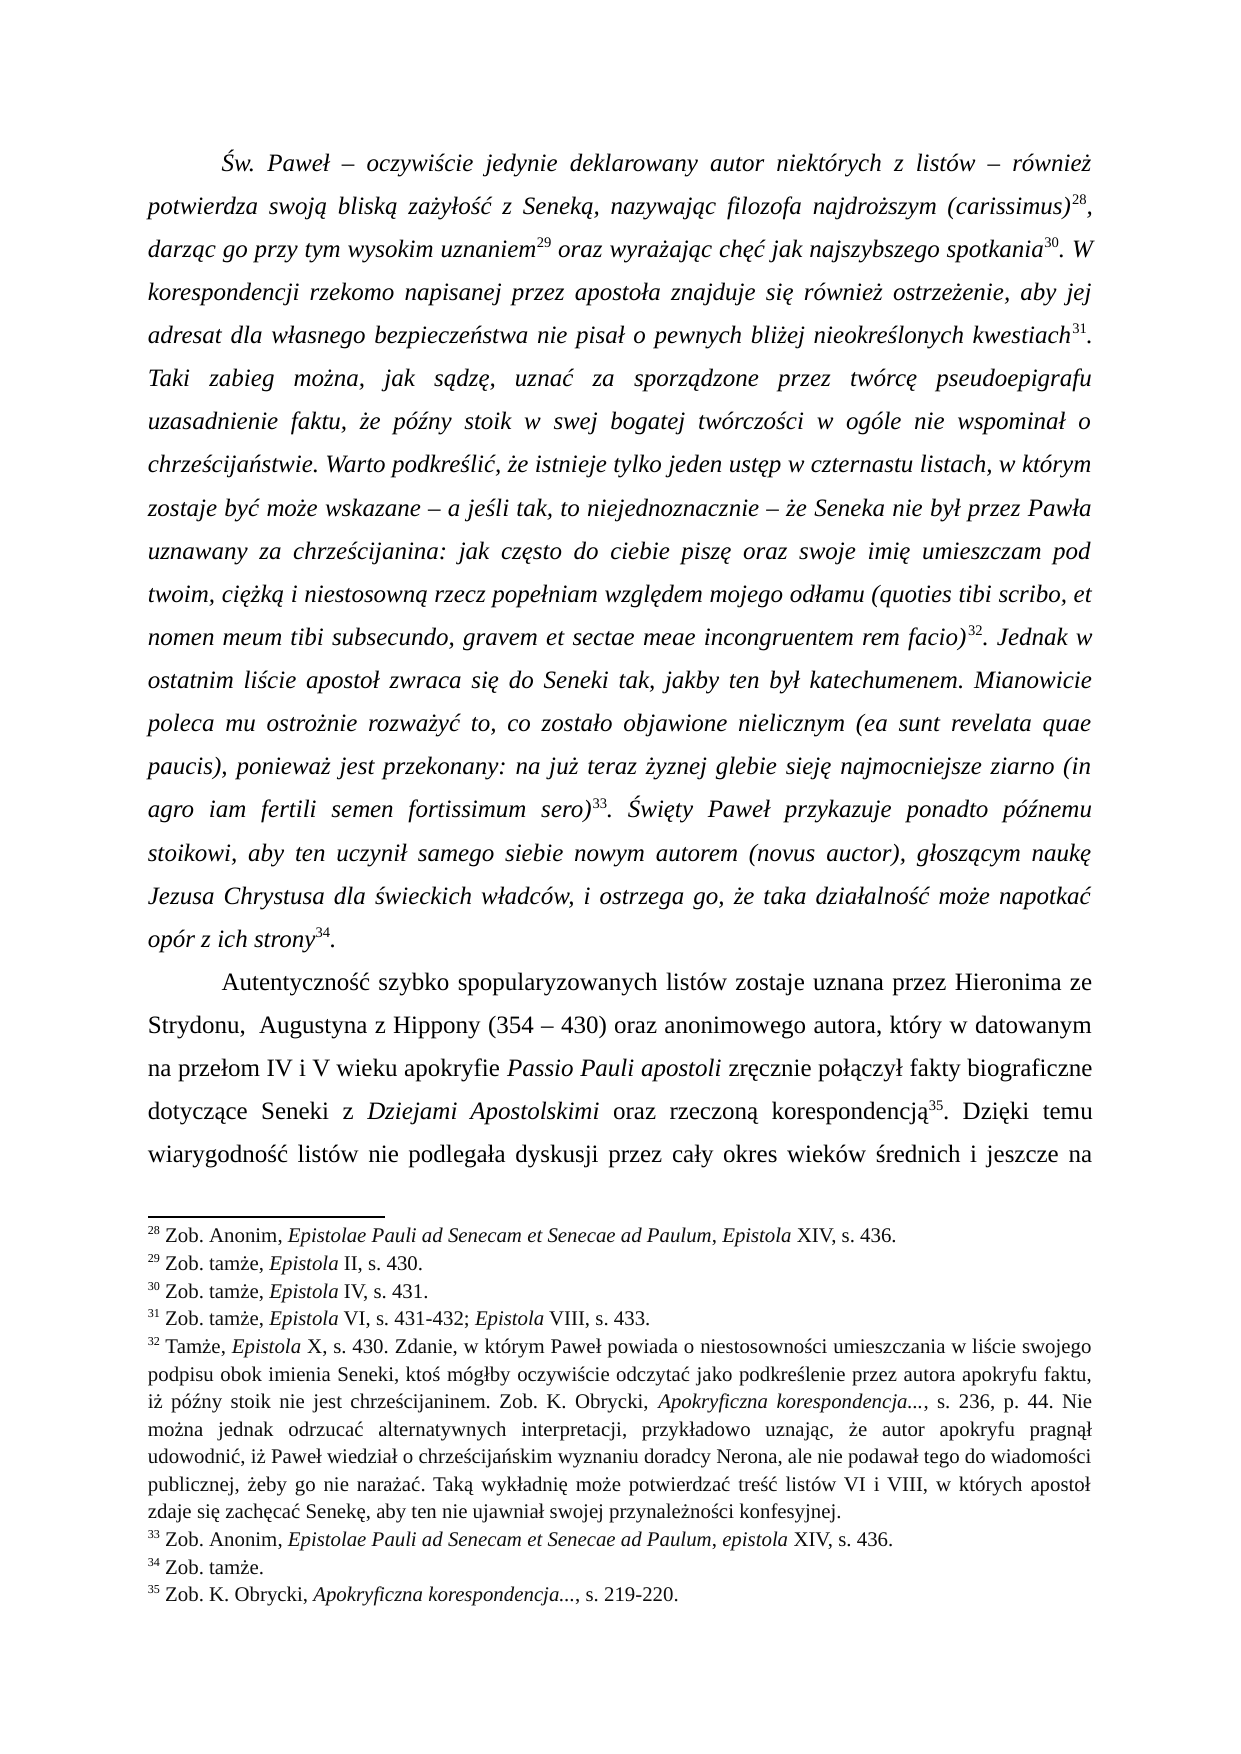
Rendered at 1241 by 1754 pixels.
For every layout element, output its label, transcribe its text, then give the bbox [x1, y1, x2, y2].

text Św. Paweł – oczywiście jedynie deklarowany autor niektórych z listów – również potwierdza swoją bliską zażyłość z Seneką, nazywając filozofa najdroższym (carissimus), darząc go przy tym wysokim uznaniem oraz wyrażając chęć jak najszybszego spotkania. W korespondencji rzekomo napisanej przez apostoła znajduje się również ostrzeżenie, aby jej adresat dla własnego bezpieczeństwa nie pisał o pewnych bliżej nieokreślonych kwestiach. Taki zabieg można, jak sądzę, uznać za sporządzone przez twórcę pseudoepigrafu uzasadnienie faktu, że późny stoik w swej bogatej twórczości w ogóle nie wspominał o chrześcijaństwie. Warto podkreślić, że istnieje tylko jeden ustęp w czternastu listach, w którym zostaje być może wskazane – a jeśli tak, to niejednoznacznie – że Seneka nie był przez Pawła uznawany za chrześcijanina: jak często do ciebie piszę oraz swoje imię umieszczam pod twoim, ciężką i niestosowną rzecz popełniam względem mojego odłamu (quoties tibi scribo, et nomen meum tibi subsecundo, gravem et sectae meae incongruentem rem facio). Jednak w ostatnim liście apostoł zwraca się do Seneki tak, jakby ten był katechumenem. Mianowicie poleca mu ostrożnie rozważyć to, co zostało objawione nielicznym (ea sunt revelata quae paucis), ponieważ jest przekonany: na już teraz żyznej glebie sieję najmocniejsze ziarno (in agro iam fertili semen fortissimum sero). Święty Paweł przykazuje ponadto późnemu stoikowi, aby ten uczynił samego siebie nowym autorem (novus auctor), głoszącym naukę Jezusa Chrystusa dla świeckich władców, i ostrzega go, że taka działalność może napotkać opór z ich strony. [148, 148, 1093, 953]
text Autentyczność szybko spopularyzowanych listów zostaje uznana przez Hieronima ze Strydonu, Augustyna z Hippony (354 – 430) oraz anonimowego autora, który w datowanym na przełom IV i V wieku apokryfie Passio Pauli apostoli zręcznie połączył fakty biograficzne dotyczące Seneki z Dziejami Apostolskimi oraz rzeczoną korespondencją. Dzięki temu wiarygodność listów nie podlegała dyskusji przez cały okres wieków średnich i jeszcze na początku renesansu. Uważam, że omawiany falsyfikat stał się najważniejszym czynnikiem stopniowej asymilacji poglądów filozofa z Kordoby oraz afirmacji dla jego osoby wewnątrz chrześcijaństwa. Za taką opinią znamiennie świadczy już sam Hieronim, kiedy informuje o popularności rzeczonych listów, które – jak głosi – skłoniły go, aby włączył Senekę do swojego katalogu Pisarzy Kościelnych (Vir. ill. prolog: Ecclesiastici Scriptori). [148, 967, 1093, 1168]
